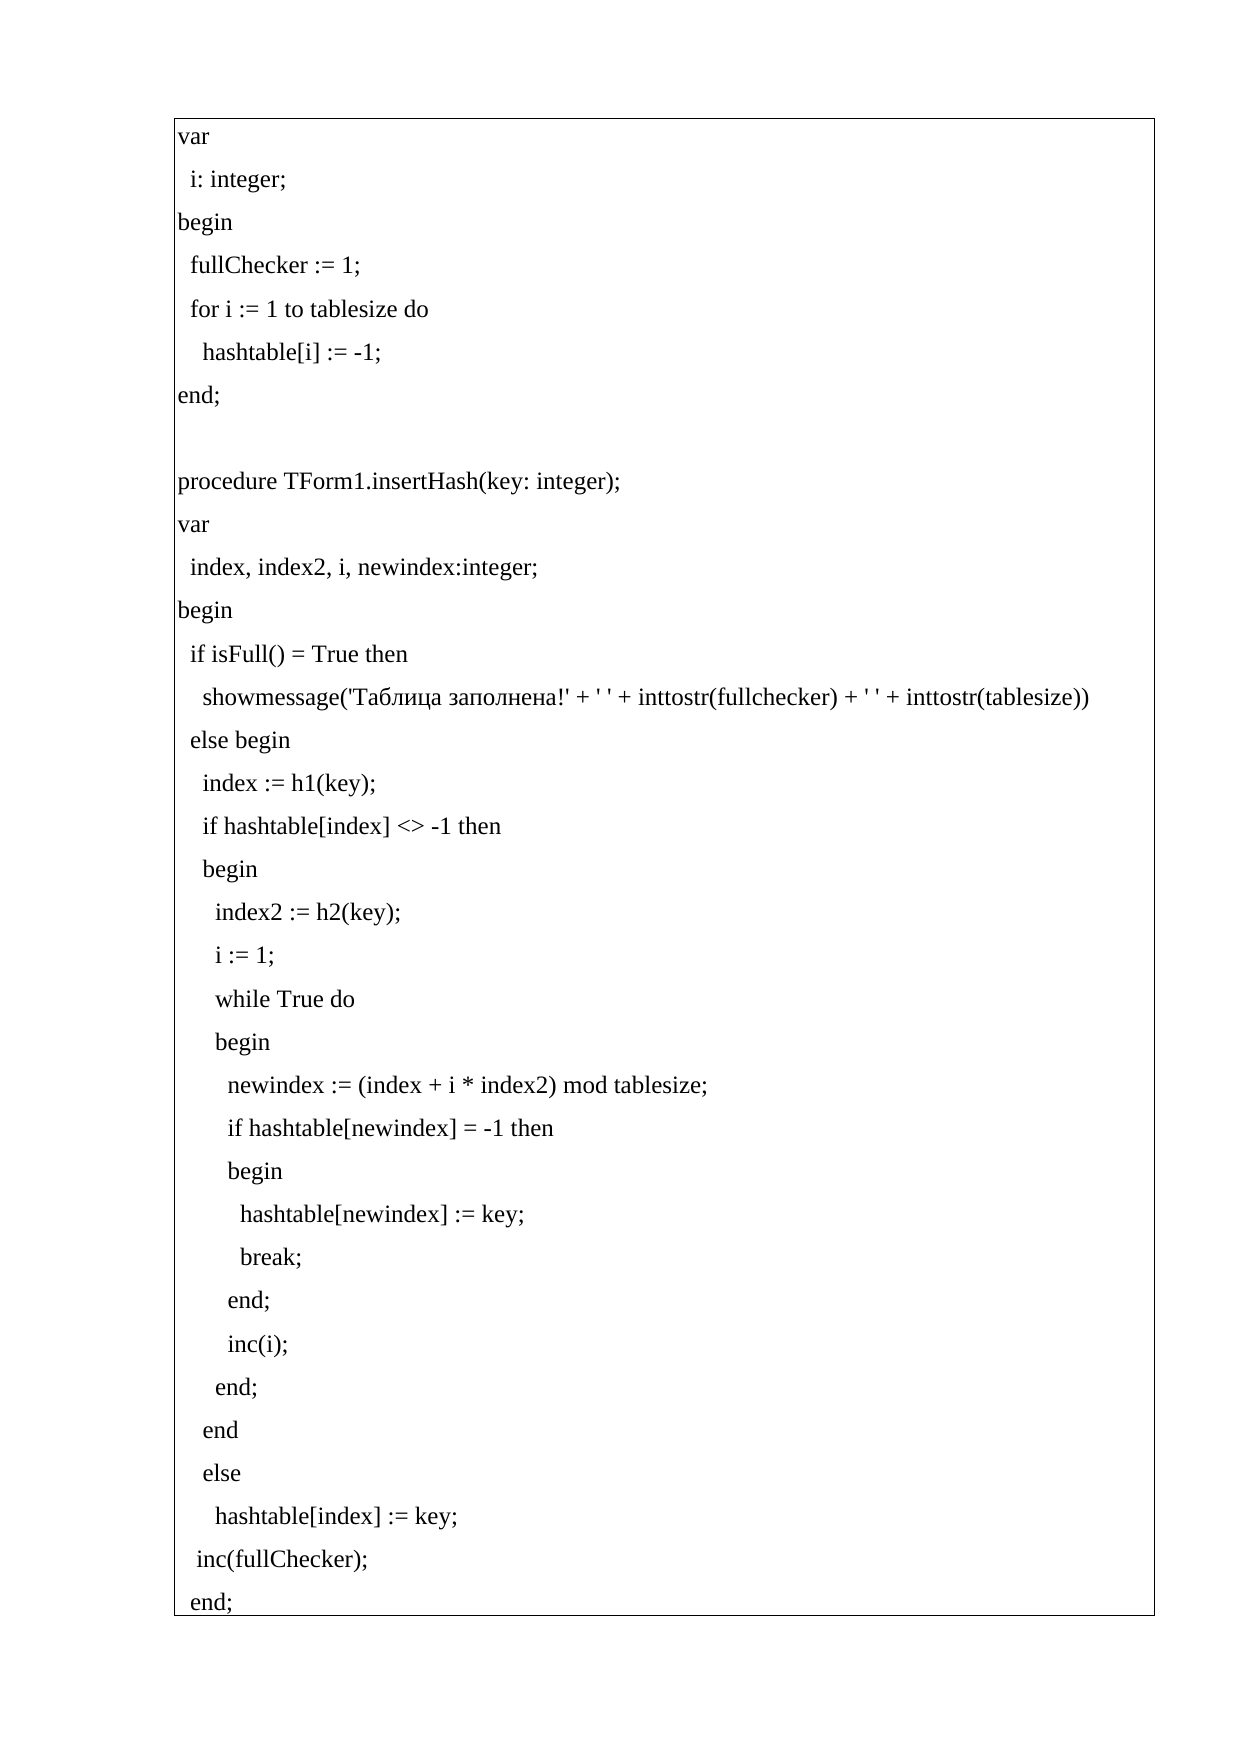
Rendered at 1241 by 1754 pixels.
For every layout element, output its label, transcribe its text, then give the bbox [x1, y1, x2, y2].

text begin [175, 1153, 1154, 1185]
text showmessage('Таблица заполнена!' + ' ' + inttostr(fullchecker) + ' ' + inttostr(tablesize)) [175, 679, 1154, 711]
text i := 1; [175, 937, 1154, 969]
text hashtable[newindex] := key; [175, 1196, 1154, 1228]
text hashtable[index] := key; [175, 1498, 1154, 1530]
text var [175, 506, 1154, 538]
text while True do [175, 981, 1154, 1012]
text if hashtable[newindex] = -1 then [175, 1110, 1154, 1142]
text else begin [175, 722, 1154, 754]
text begin [175, 204, 1154, 236]
text end; [175, 1584, 1154, 1615]
text begin [175, 851, 1154, 883]
text break; [175, 1239, 1154, 1271]
text i: integer; [175, 161, 1154, 193]
text begin [175, 592, 1154, 624]
text var [175, 119, 1154, 150]
text end; [175, 1282, 1154, 1314]
text for i := 1 to tablesize do [175, 291, 1154, 322]
text end; [175, 377, 1154, 409]
text procedure TForm1.insertHash(key: integer); [175, 463, 1154, 495]
text inc(i); [175, 1326, 1154, 1357]
text inc(fullChecker); [175, 1541, 1154, 1573]
text begin [175, 1024, 1154, 1056]
text else [175, 1455, 1154, 1487]
text newindex := (index + i * index2) mod tablesize; [175, 1067, 1154, 1099]
text if isFull() = True then [175, 636, 1154, 667]
text hashtable[i] := -1; [175, 334, 1154, 366]
text end; [175, 1369, 1154, 1401]
text if hashtable[index] <> -1 then [175, 808, 1154, 840]
text end [175, 1412, 1154, 1444]
text index := h1(key); [175, 765, 1154, 797]
text fullChecker := 1; [175, 247, 1154, 279]
text index2 := h2(key); [175, 894, 1154, 926]
text index, index2, i, newindex:integer; [175, 549, 1154, 581]
